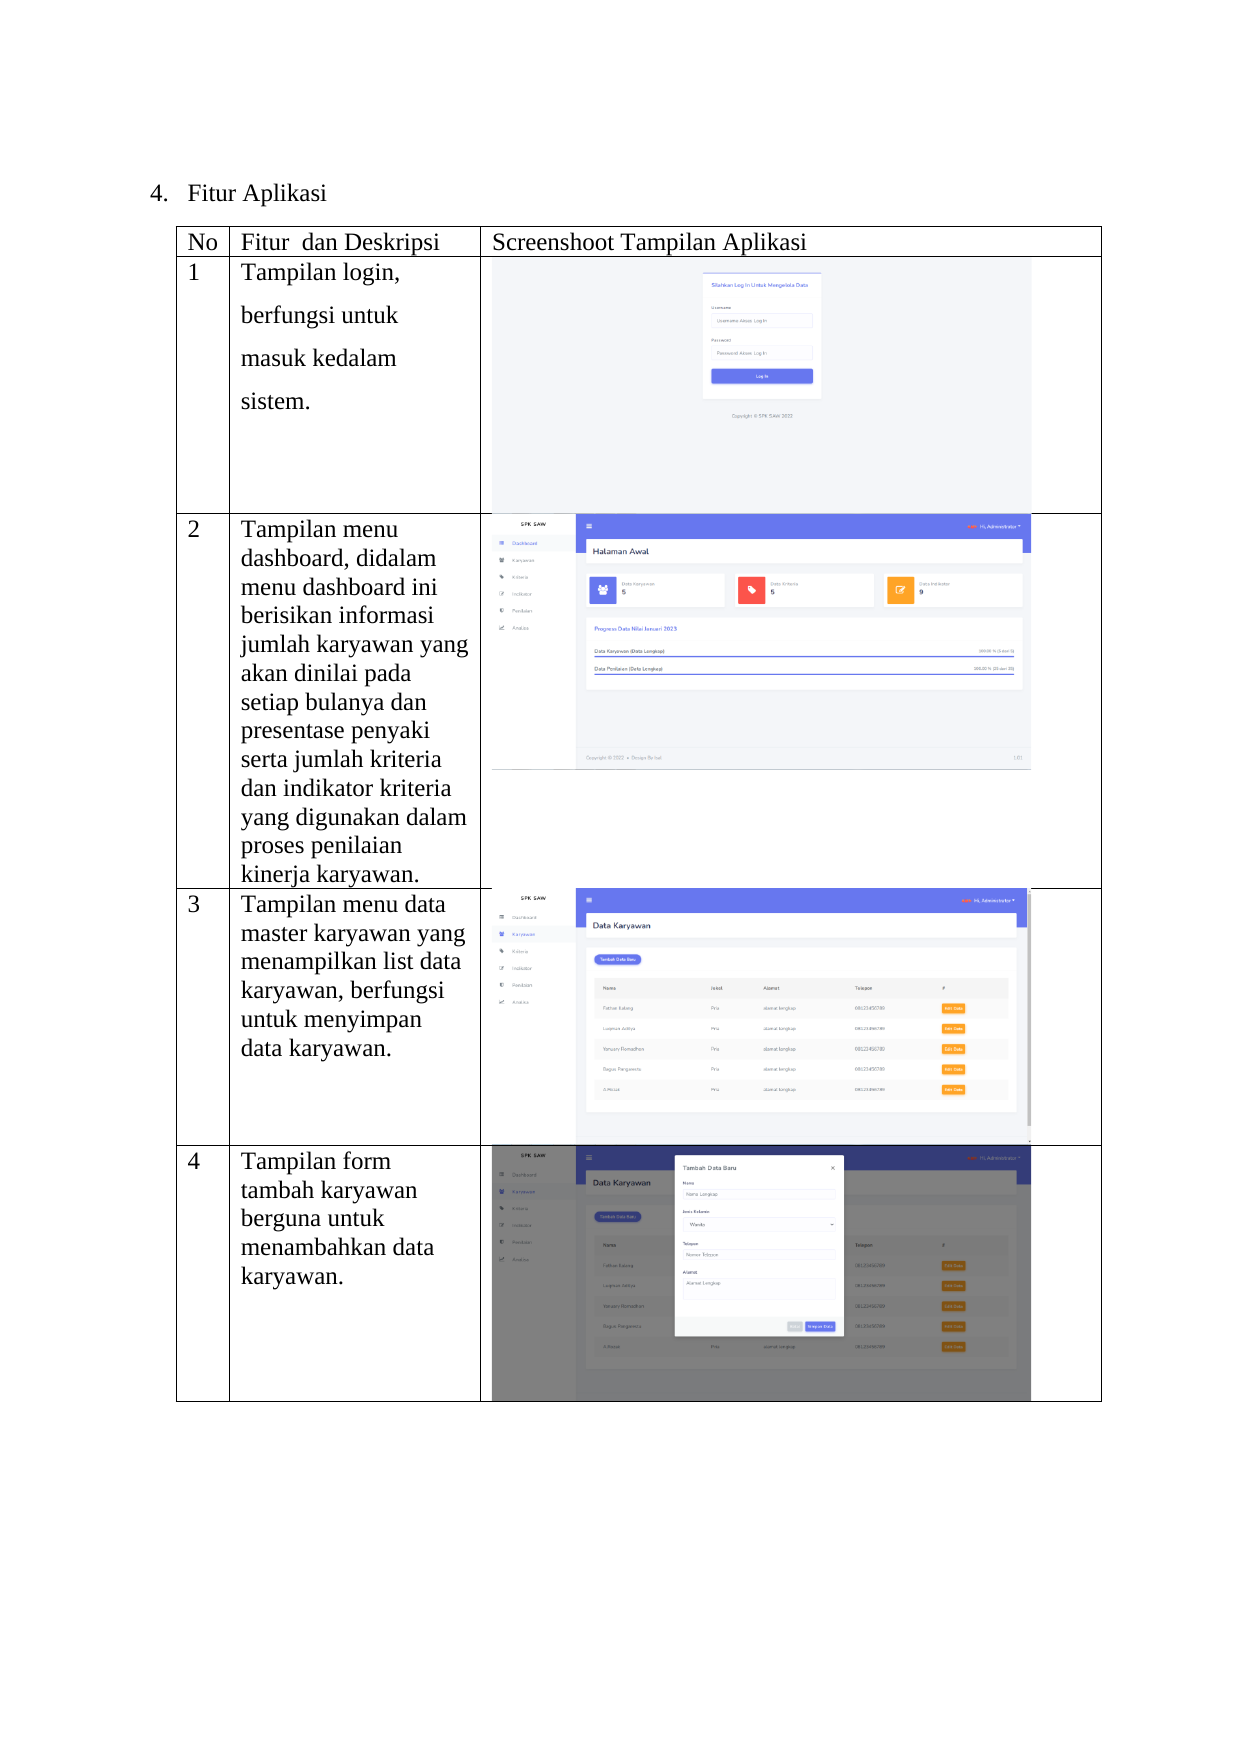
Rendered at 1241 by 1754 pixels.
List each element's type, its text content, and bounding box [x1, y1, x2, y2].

table_cell 3 [177, 889, 229, 1145]
table_header Screenshoot Tampilan Aplikasi [481, 227, 1101, 256]
table_cell [1032, 257, 1101, 513]
table_cell [481, 1146, 491, 1401]
table_cell Tampilan login, berfungsi untuk masuk kedalam sistem. [230, 257, 480, 513]
table_cell 2 [177, 514, 229, 888]
table_cell Tampilan menu dashboard, didalam menu dashboard ini berisikan informasi jumlah karyawan yang akan dinilai pada setiap bulanya dan presentase penyaki serta jumlah kriteria dan indikator kriteria yang digunakan dalam proses penilaian kinerja karyawan. [230, 514, 480, 888]
table_cell 1 [177, 257, 229, 513]
table_header No [177, 227, 229, 256]
table_cell Tampilan form tambah karyawan berguna untuk menambahkan data karyawan. [230, 1146, 480, 1401]
table_cell [481, 889, 491, 1145]
table_cell [481, 514, 1101, 888]
table_cell [1032, 889, 1101, 1145]
picture [491, 257, 1032, 770]
table_cell Tampilan menu data master karyawan yang menampilkan list data karyawan, berfungsi untuk menyimpan data karyawan. [230, 889, 480, 1145]
table_cell [481, 257, 491, 513]
table_cell 4 [177, 1146, 229, 1401]
picture [491, 888, 1032, 1145]
picture [491, 1146, 1032, 1401]
table_header Fitur dan Deskripsi [230, 227, 480, 256]
table_cell [1032, 1146, 1101, 1401]
list Fitur Aplikasi [150, 178, 1090, 207]
